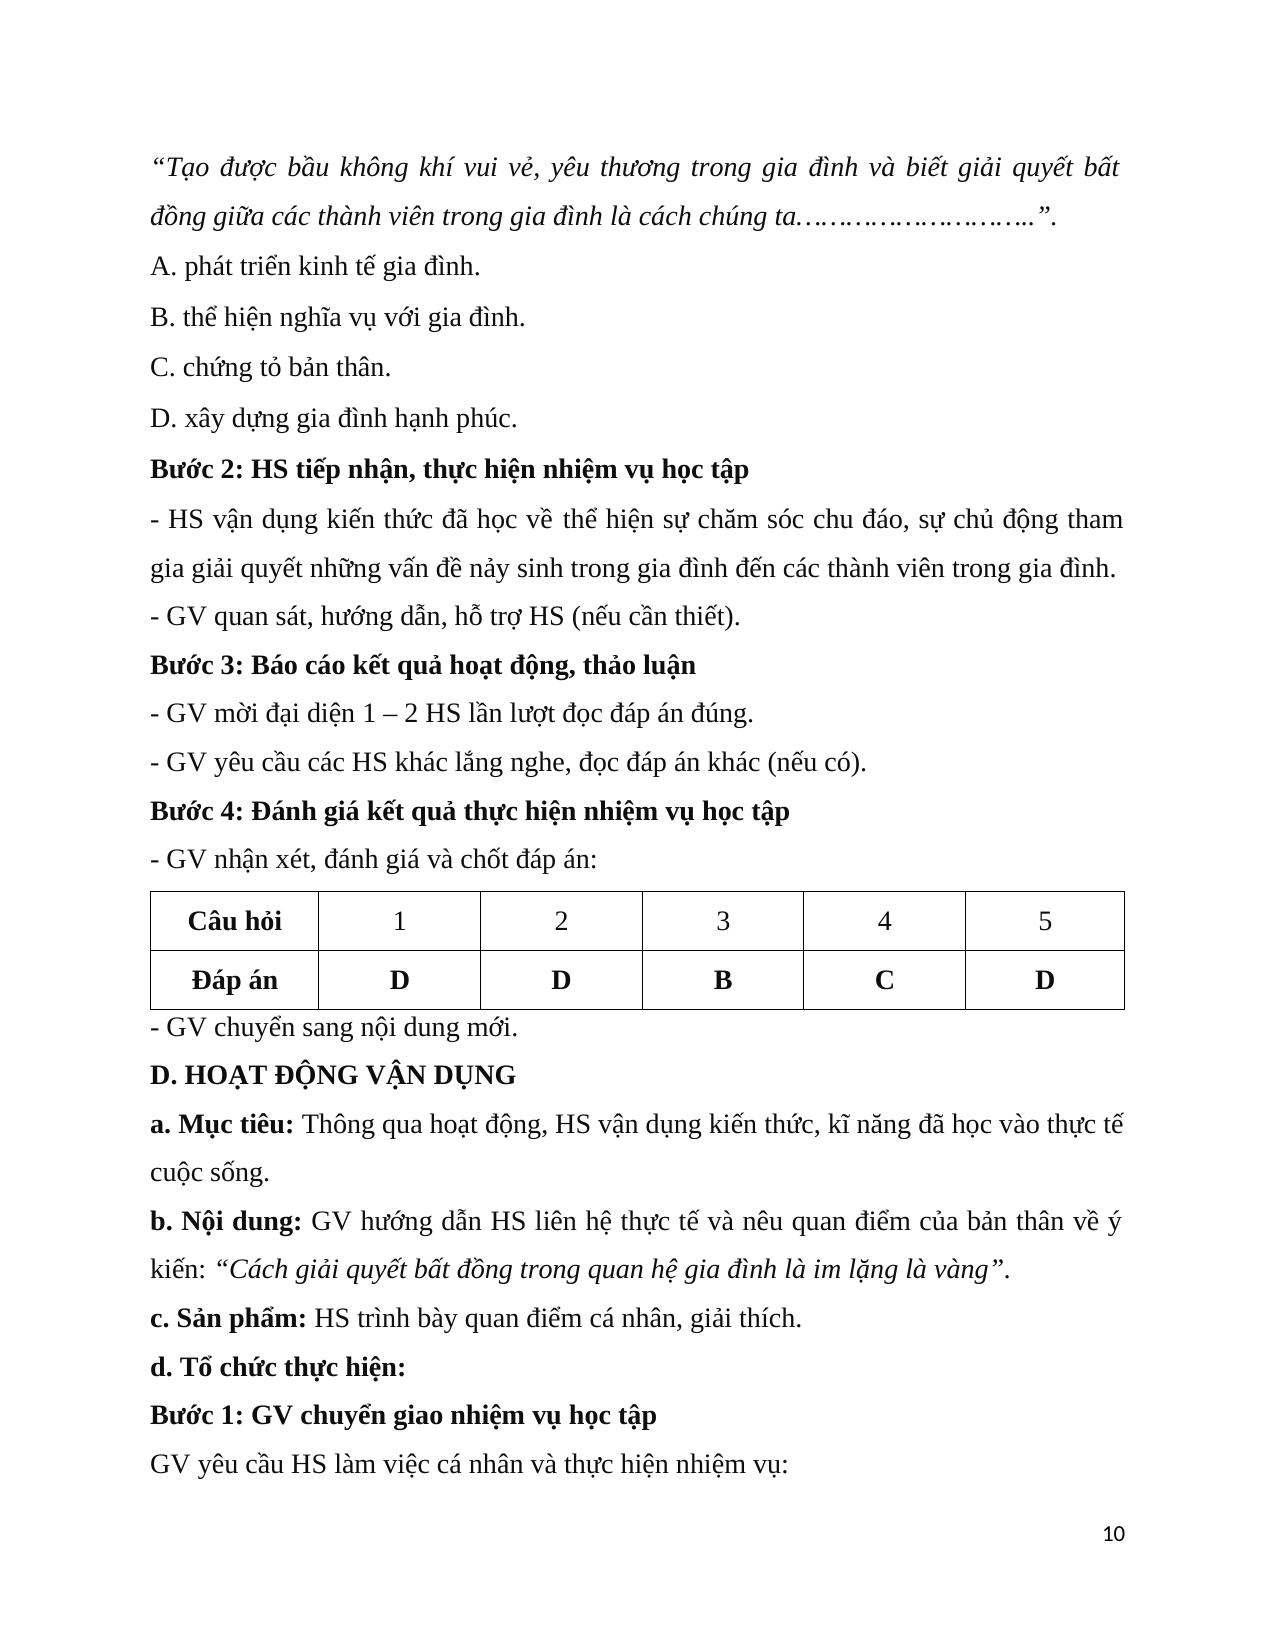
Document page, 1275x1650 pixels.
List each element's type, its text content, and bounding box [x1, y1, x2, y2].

text - GV quan sát, hướng dẫn, hỗ trợ HS (nếu cần thiết). [150, 599, 1125, 632]
text - GV chuyển sang nội dung mới. [150, 1010, 1125, 1042]
text Bước 3: Báo cáo kết quả hoạt động, thảo luận [150, 648, 1125, 680]
text Bước 2: HS tiếp nhận, thực hiện nhiệm vụ học tập [150, 452, 1125, 484]
table_cell C [804, 951, 965, 1009]
table_header Câu hỏi [151, 892, 318, 950]
text - GV nhận xét, đánh giá và chốt đáp án: [150, 842, 1125, 874]
text D. HOẠT ĐỘNG VẬN DỤNG [150, 1058, 1125, 1091]
text a. Mục tiêu: Thông qua hoạt động, HS vận dụng kiến thức, kĩ năng đã học vào thực tế cuộc sống. [150, 1107, 1125, 1188]
text GV yêu cầu HS làm việc cá nhân và thực hiện nhiệm vụ: [150, 1447, 1125, 1479]
table_cell B [643, 951, 803, 1009]
text D. xây dựng gia đình hạnh phúc. [150, 401, 1125, 433]
text Bước 4: Đánh giá kết quả thực hiện nhiệm vụ học tập [150, 793, 1125, 826]
table_header 4 [804, 892, 965, 950]
table_cell D [319, 951, 480, 1009]
table_header 2 [481, 892, 642, 950]
table_cell Đáp án [151, 951, 318, 1009]
table_cell D [481, 951, 642, 1009]
text d. Tổ chức thực hiện: [150, 1349, 1125, 1382]
text “Tạo được bầu không khí vui vẻ, yêu thương trong gia đình và biết giải quyết bất đồng giữa các thành viên trong gia đình là cách chúng ta………………………..”. [150, 150, 1125, 231]
table_header 1 [319, 892, 480, 950]
text - GV mời đại diện 1 – 2 HS lần lượt đọc đáp án đúng. [150, 696, 1125, 729]
table_header 3 [643, 892, 803, 950]
text c. Sản phẩm: HS trình bày quan điểm cá nhân, giải thích. [150, 1301, 1125, 1333]
table_header 5 [966, 892, 1124, 950]
text - HS vận dụng kiến thức đã học về thể hiện sự chăm sóc chu đáo, sự chủ động tham gia giải quyết những vấn đề nảy sinh trong gia đình đến các thành viên trong gia đình. [150, 502, 1125, 583]
table_cell D [966, 951, 1124, 1009]
text C. chứng tỏ bản thân. [150, 350, 1125, 383]
text B. thể hiện nghĩa vụ với gia đình. [150, 300, 1125, 332]
text - GV yêu cầu các HS khác lắng nghe, đọc đáp án khác (nếu có). [150, 745, 1125, 777]
text b. Nội dung: GV hướng dẫn HS liên hệ thực tế và nêu quan điểm của bản thân về ý kiến: “Cách giải quyết bất đồng trong quan hệ gia đình là im lặng là vàng”. [150, 1204, 1125, 1285]
text Bước 1: GV chuyển giao nhiệm vụ học tập [150, 1398, 1125, 1431]
text A. phát triển kinh tế gia đình. [150, 249, 1125, 282]
